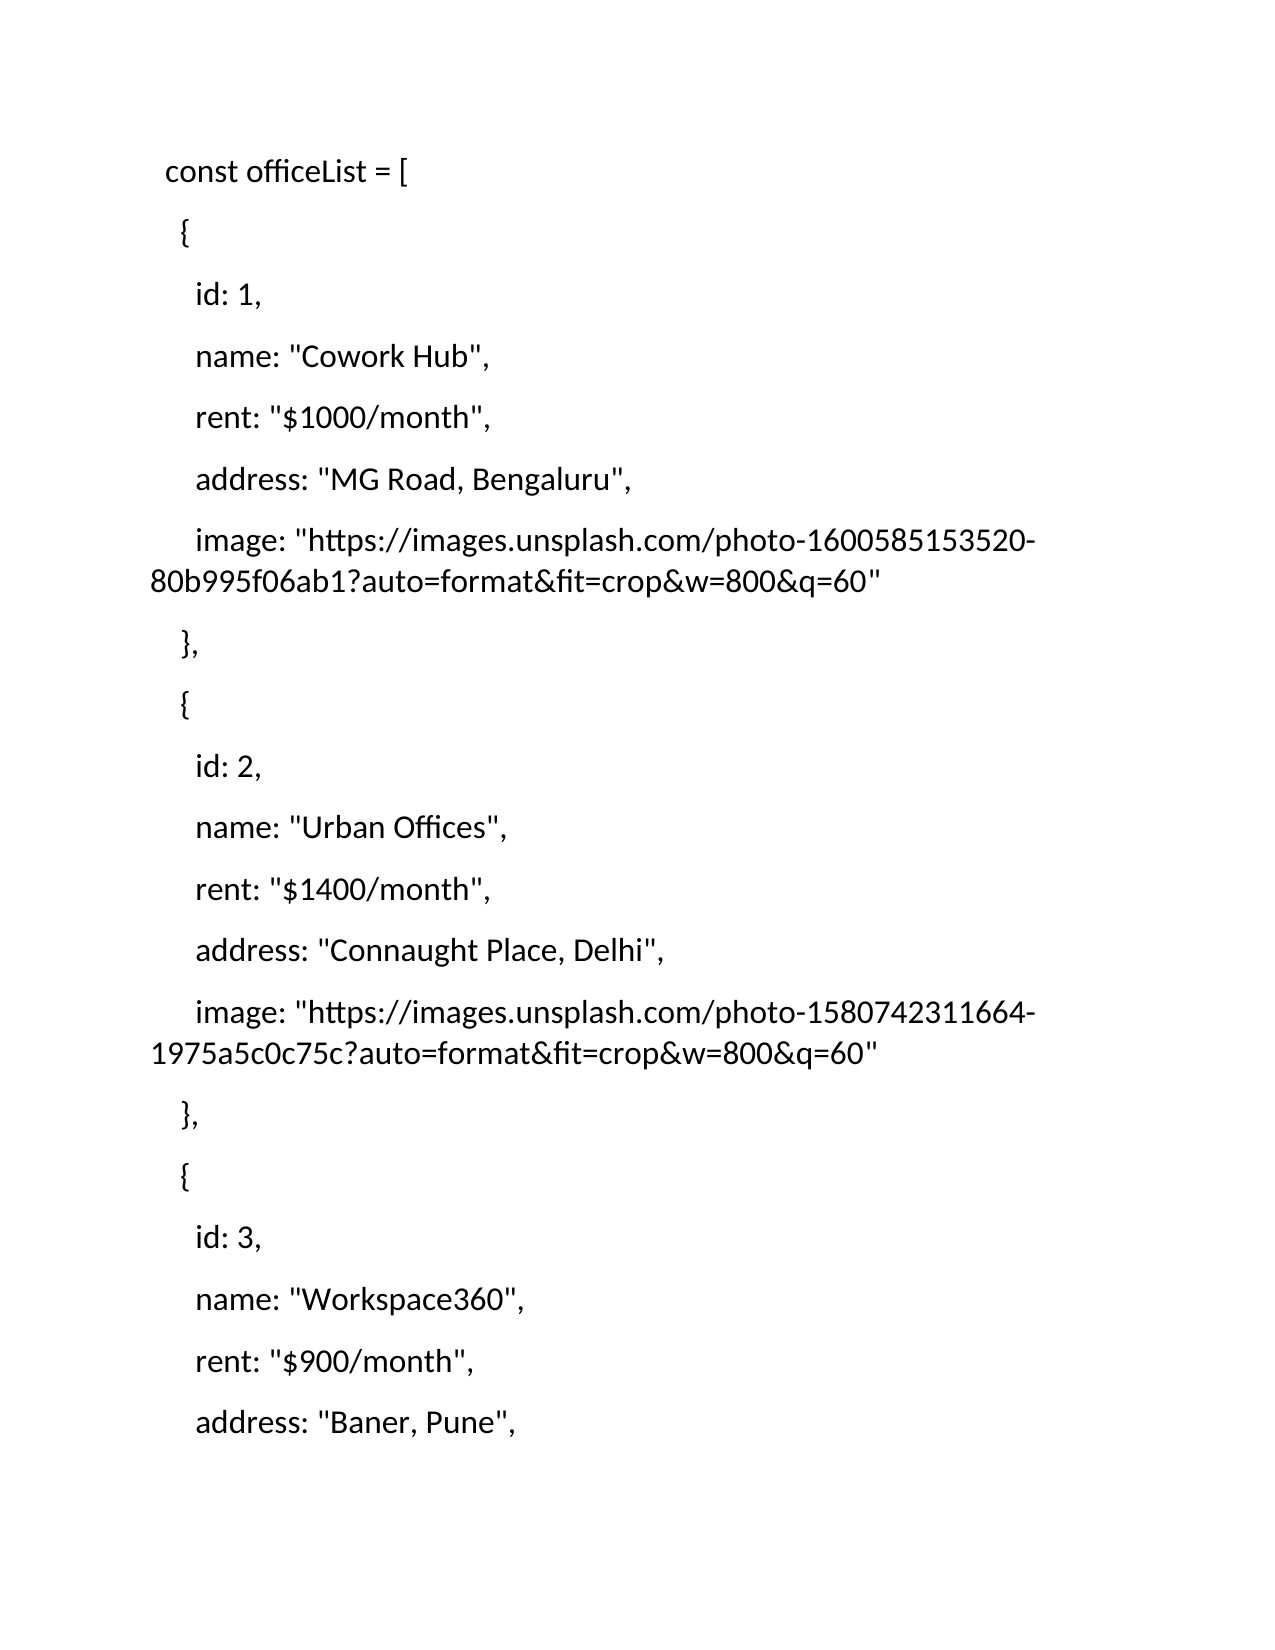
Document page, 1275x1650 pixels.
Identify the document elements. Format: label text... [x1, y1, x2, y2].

text address: "Connaught Place, Delhi", [150, 929, 1125, 970]
text id: 1, [150, 273, 1125, 314]
text image: "https://images.unsplash.com/photo-1580742311664-1975a5c0c75c?auto=format&fit=crop&w=800&q=60" [150, 991, 1125, 1072]
text const officeList = [ [150, 150, 1125, 191]
text image: "https://images.unsplash.com/photo-1600585153520-80b995f06ab1?auto=format&fit=crop&w=800&q=60" [150, 519, 1125, 601]
text address: "Baner, Pune", [150, 1401, 1125, 1442]
text rent: "$900/month", [150, 1339, 1125, 1380]
text name: "Cowork Hub", [150, 335, 1125, 375]
text rent: "$1400/month", [150, 868, 1125, 909]
text id: 3, [150, 1216, 1125, 1257]
text name: "Workspace360", [150, 1278, 1125, 1319]
text id: 2, [150, 745, 1125, 786]
text { [150, 1155, 1125, 1196]
text { [150, 683, 1125, 724]
text }, [150, 1093, 1125, 1134]
text }, [150, 622, 1125, 662]
text rent: "$1000/month", [150, 396, 1125, 437]
text { [150, 212, 1125, 252]
text address: "MG Road, Bengaluru", [150, 458, 1125, 498]
text name: "Urban Offices", [150, 806, 1125, 847]
